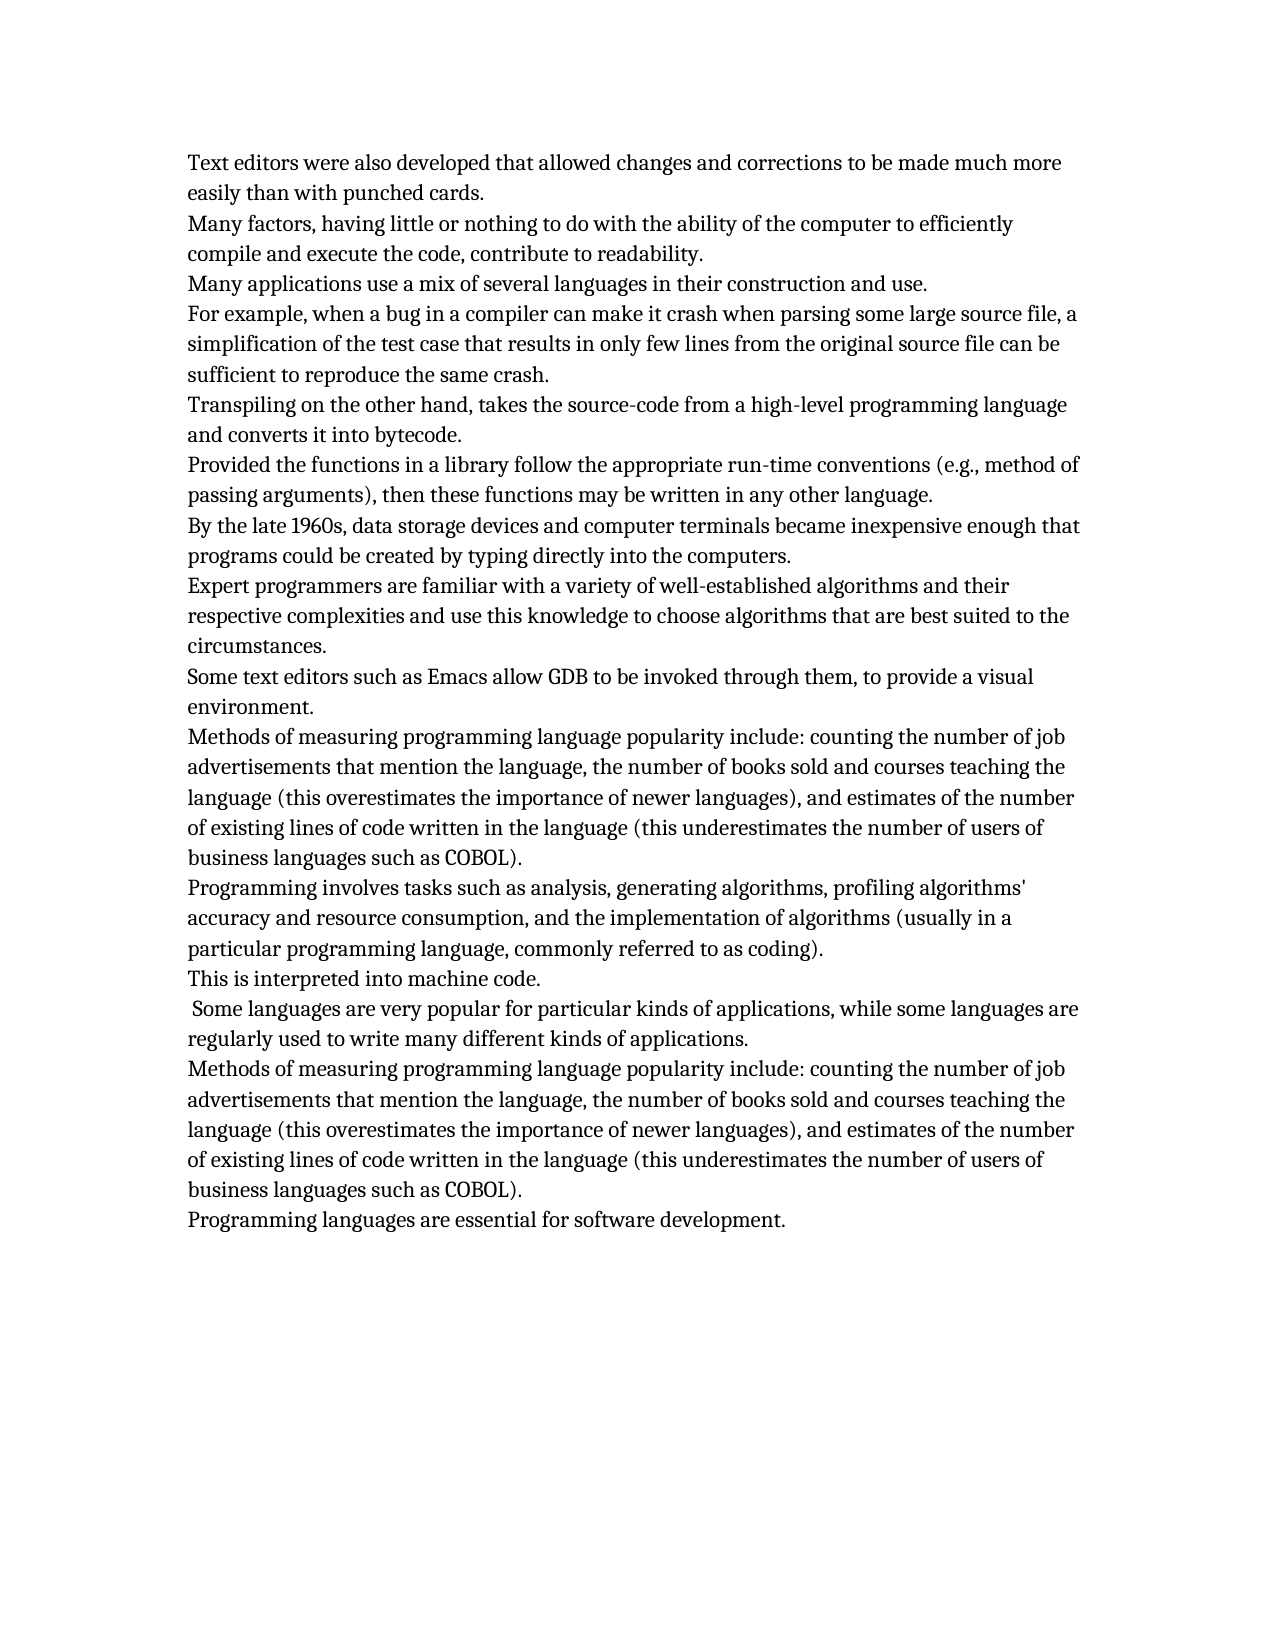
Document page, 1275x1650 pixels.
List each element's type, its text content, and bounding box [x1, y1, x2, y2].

text Text editors were also developed that allowed changes and corrections to be made much more easily than with punched cards. Many factors, having little or nothing to do with the ability of the computer to efficiently compile and execute the code, contribute to readability. Many applications use a mix of several languages in their construction and use. For example, when a bug in a compiler can make it crash when parsing some large source file, a simplification of the test case that results in only few lines from the original source file can be sufficient to reproduce the same crash. Transpiling on the other hand, takes the source-code from a high-level programming language and converts it into bytecode. Provided the functions in a library follow the appropriate run-time conventions (e.g., method of passing arguments), then these functions may be written in any other language. By the late 1960s, data storage devices and computer terminals became inexpensive enough that programs could be created by typing directly into the computers. Expert programmers are familiar with a variety of well-established algorithms and their respective complexities and use this knowledge to choose algorithms that are best suited to the circumstances. Some text editors such as Emacs allow GDB to be invoked through them, to provide a visual environment. Methods of measuring programming language popularity include: counting the number of job advertisements that mention the language, the number of books sold and courses teaching the language (this overestimates the importance of newer languages), and estimates of the number of existing lines of code written in the language (this underestimates the number of users of business languages such as COBOL). Programming involves tasks such as analysis, generating algorithms, profiling algorithms' accuracy and resource consumption, and the implementation of algorithms (usually in a particular programming language, commonly referred to as coding). This is interpreted into machine code. Some languages are very popular for particular kinds of applications, while some languages are regularly used to write many different kinds of applications. Methods of measuring programming language popularity include: counting the number of job advertisements that mention the language, the number of books sold and courses teaching the language (this overestimates the importance of newer languages), and estimates of the number of existing lines of code written in the language (this underestimates the number of users of business languages such as COBOL). Programming languages are essential for software development. [187, 150, 1087, 1234]
